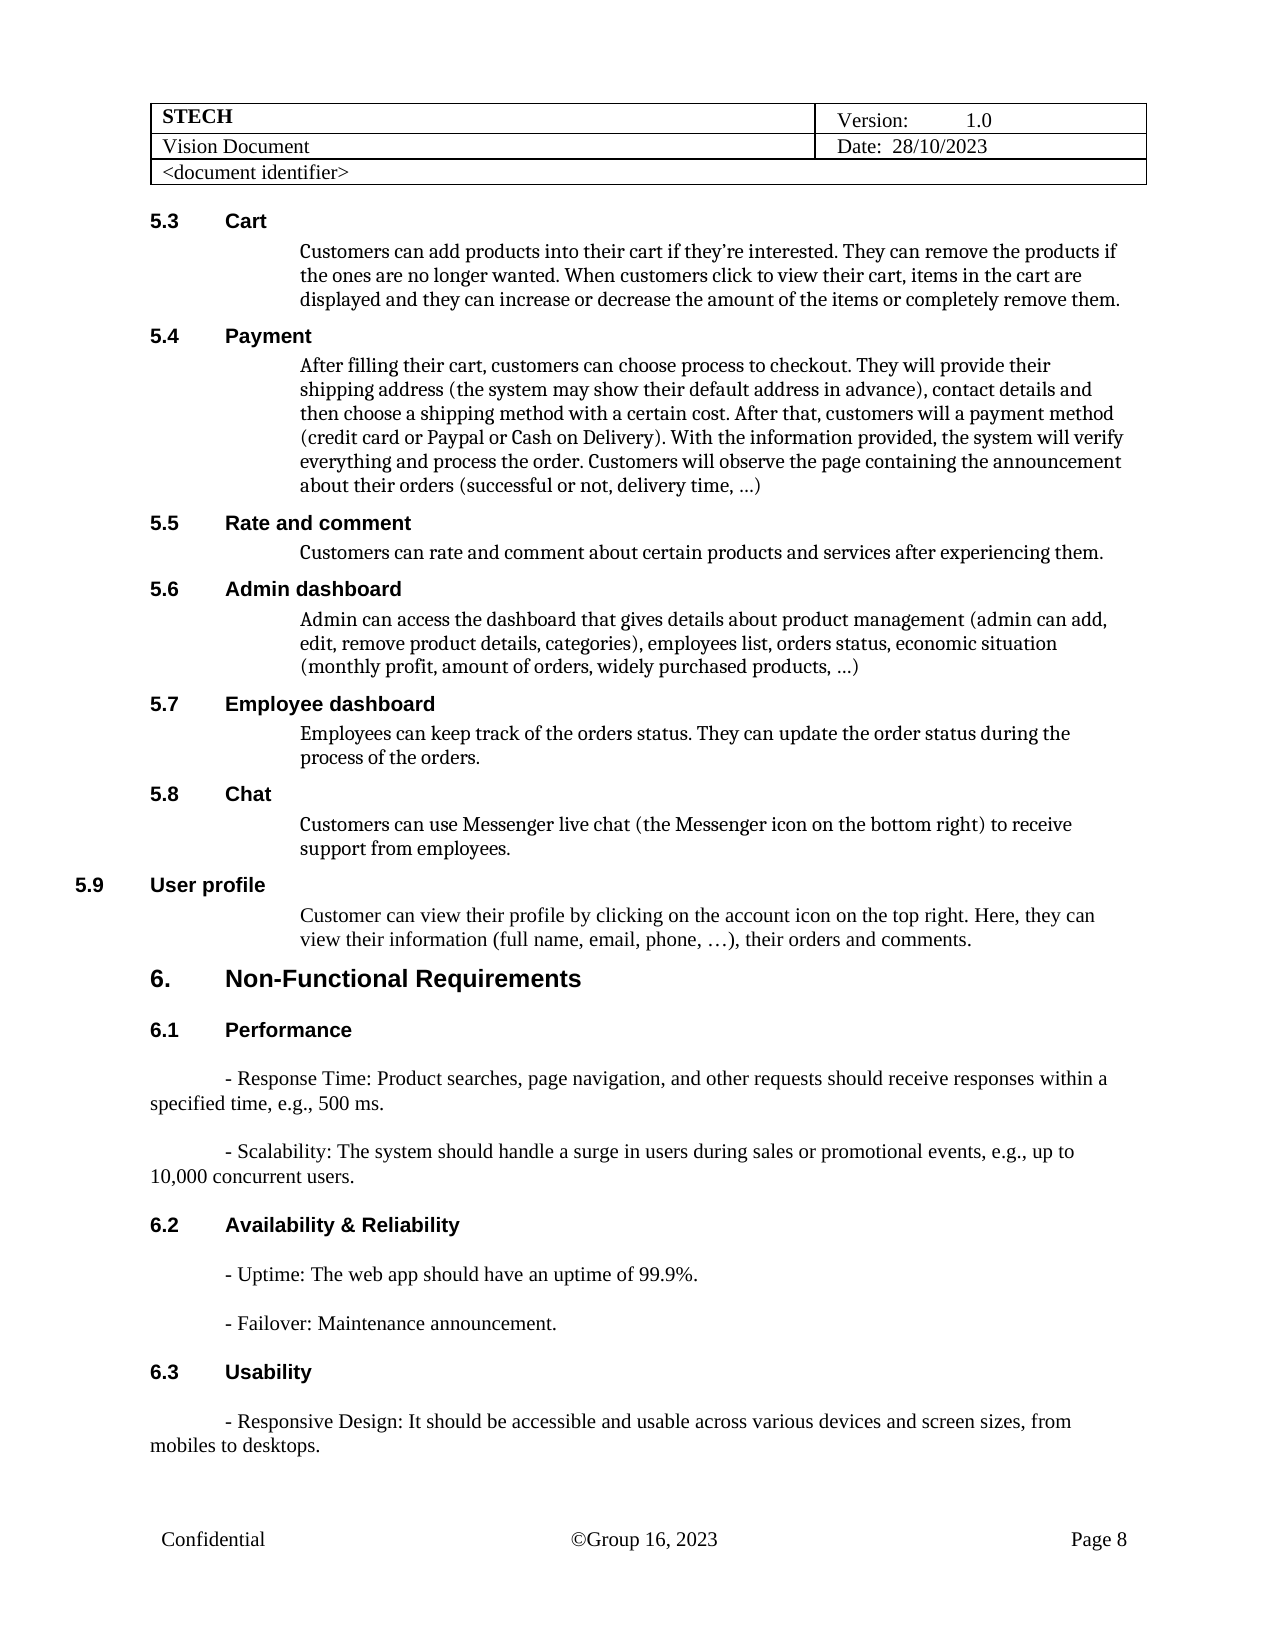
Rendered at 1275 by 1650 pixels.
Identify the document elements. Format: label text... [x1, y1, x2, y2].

text Customers can rate and comment about certain products and services after experiencing them. [300, 541, 1125, 564]
text Customers can use Messenger live chat (the Messenger icon on the bottom right) to receive support from employees. [300, 812, 1125, 860]
text - Scalability: The system should handle a surge in users during sales or promotional events, e.g., up to 10,000 concurrent users. [150, 1139, 1125, 1188]
subtitle Cart [150, 209, 1125, 233]
text - Failover: Maintenance announcement. [150, 1311, 1125, 1335]
subtitle Non-Functional Requirements [150, 964, 1125, 992]
text Employees can keep track of the orders status. They can update the order status during the process of the orders. [300, 722, 1125, 770]
subtitle Chat [150, 782, 1125, 806]
text 6.2 Availability & Reliability [150, 1213, 1125, 1237]
subtitle Payment [150, 324, 1125, 348]
text Customer can view their profile by clicking on the account icon on the top right. Here, they can [150, 903, 1125, 927]
subtitle Employee dashboard [150, 692, 1125, 716]
text After filling their cart, customers can choose process to checkout. They will provide their shipping address (the system may show their default address in advance), contact details and then choose a shipping method with a certain cost. After that, customers will a payment method (credit card or Paypal or Cash on Delivery). With the information provided, the system will verify everything and process the order. Customers will observe the page containing the announcement about their orders (successful or not, delivery time, …) [300, 354, 1125, 498]
subtitle User profile [75, 873, 1125, 897]
text Customers can add products into their cart if they’re interested. They can remove the products if the ones are no longer wanted. When customers click to view their cart, items in the cart are displayed and they can increase or decrease the amount of the items or completely remove them. [300, 239, 1125, 311]
text - Uptime: The web app should have an uptime of 99.9%. [150, 1262, 1125, 1286]
subtitle Admin dashboard [150, 577, 1125, 601]
subtitle Rate and comment [150, 510, 1125, 534]
text Admin can access the dashboard that gives details about product management (admin can add, edit, remove product details, categories), employees list, orders status, economic situation (monthly profit, amount of orders, widely purchased products, …) [300, 607, 1125, 679]
text - Response Time: Product searches, page navigation, and other requests should receive responses within a specified time, e.g., 500 ms. [150, 1066, 1125, 1114]
text - Responsive Design: It should be accessible and usable across various devices and screen sizes, from mobiles to desktops. [150, 1409, 1125, 1457]
text 6.1 Performance [150, 1017, 1125, 1041]
text 6.3 Usability [150, 1360, 1125, 1384]
text view their information (full name, email, phone, …), their orders and comments. [150, 927, 1125, 951]
